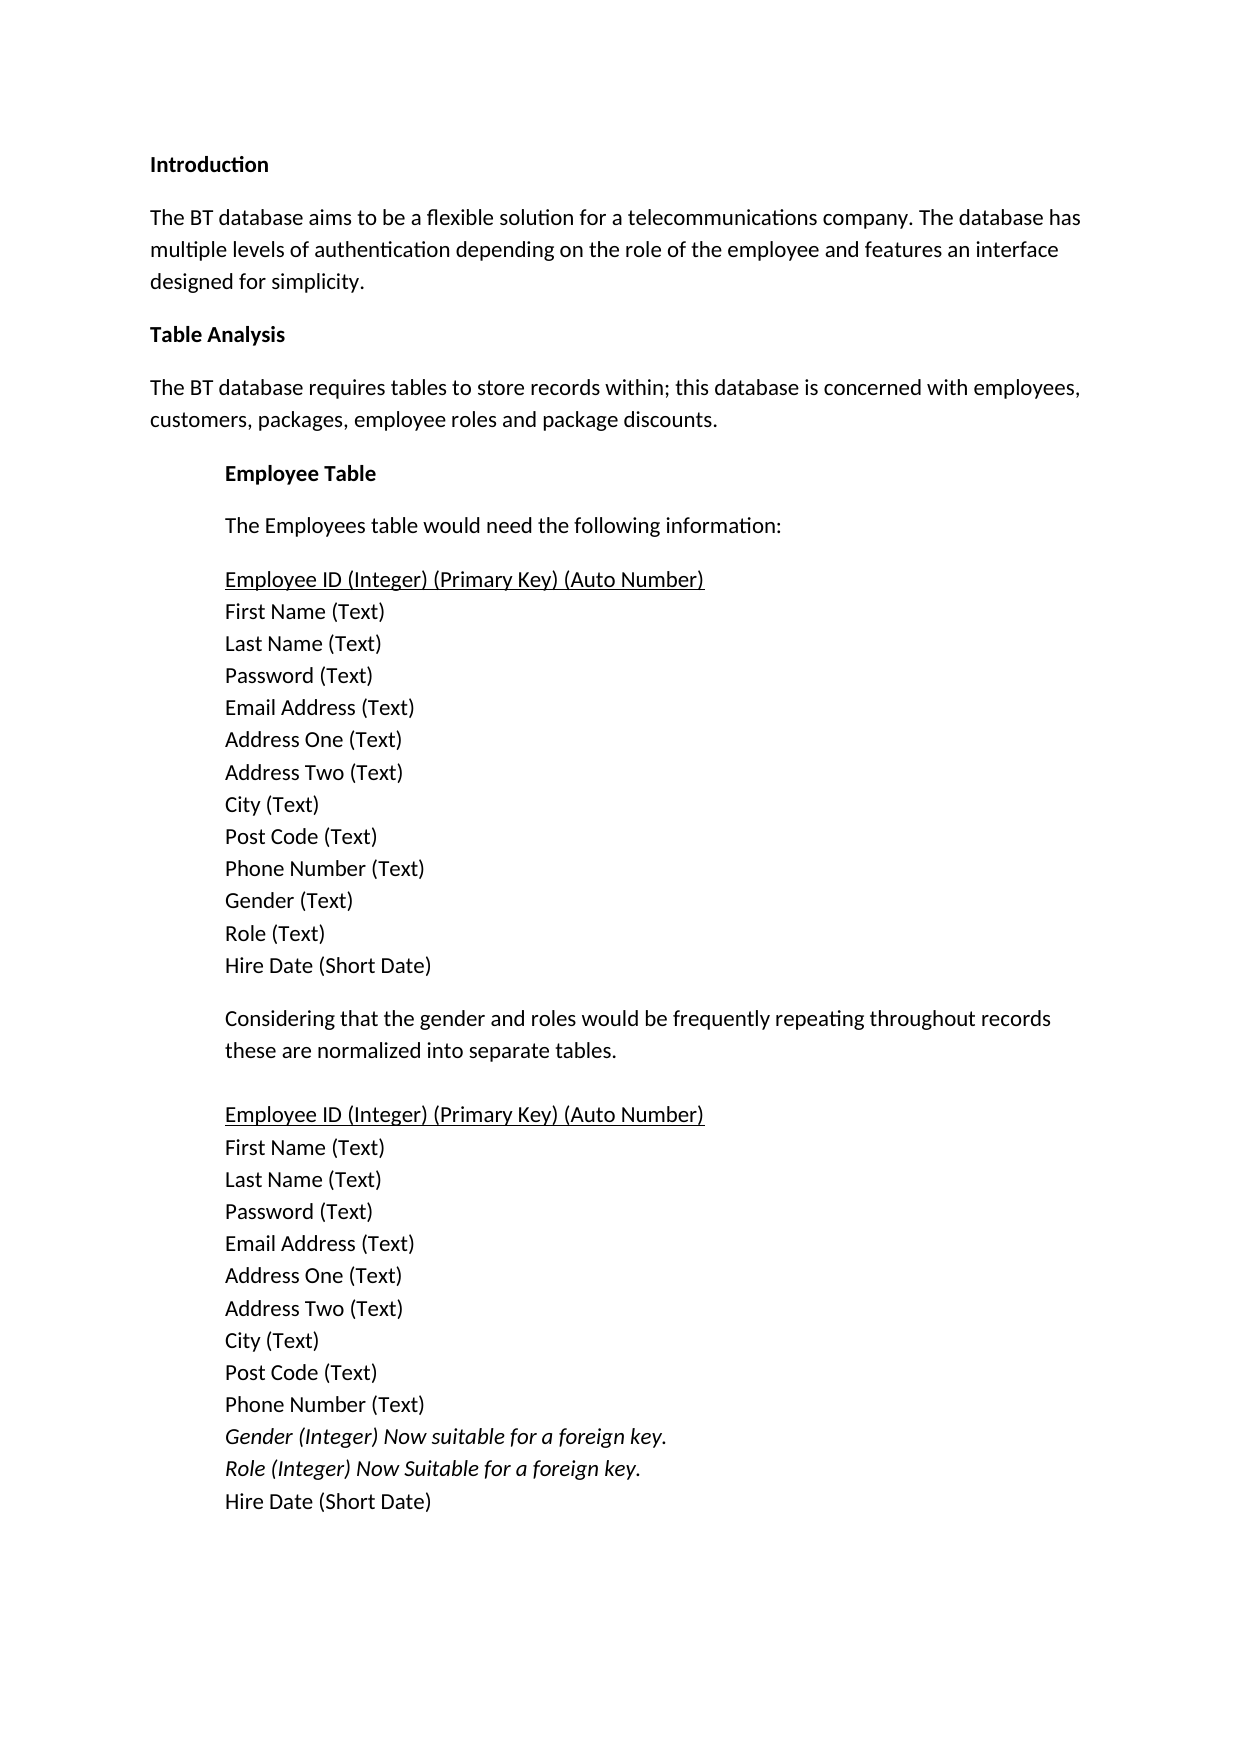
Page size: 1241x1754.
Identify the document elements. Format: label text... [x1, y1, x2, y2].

text Table Analysis [150, 320, 1090, 348]
text Employee ID (Integer) (Primary Key) (Auto Number) First Name (Text) Last Name (Text) Password (Text) Email Address (Text) Address One (Text) Address Two (Text) City (Text) Post Code (Text) Phone Number (Text) Gender (Text) Role (Text) Hire Date (Short Date) [225, 565, 1090, 979]
text The BT database aims to be a flexible solution for a telecommunications company. The database has multiple levels of authentication depending on the role of the employee and features an interface designed for simplicity. [150, 203, 1090, 295]
text The Employees table would need the following information: [225, 512, 1090, 540]
text Considering that the gender and roles would be frequently repeating throughout records these are normalized into separate tables. Employee ID (Integer) (Primary Key) (Auto Number) First Name (Text) Last Name (Text) Password (Text) Email Address (Text) Address One (Text) Address Two (Text) City (Text) Post Code (Text) Phone Number (Text) Gender (Integer) Now suitable for a foreign key. Role (Integer) Now Suitable for a foreign key. Hire Date (Short Date) [225, 1004, 1090, 1515]
text The BT database requires tables to store records within; this database is concerned with employees, customers, packages, employee roles and package discounts. [150, 373, 1090, 434]
text Employee Table [225, 459, 1090, 487]
text Introduction [150, 150, 1090, 178]
